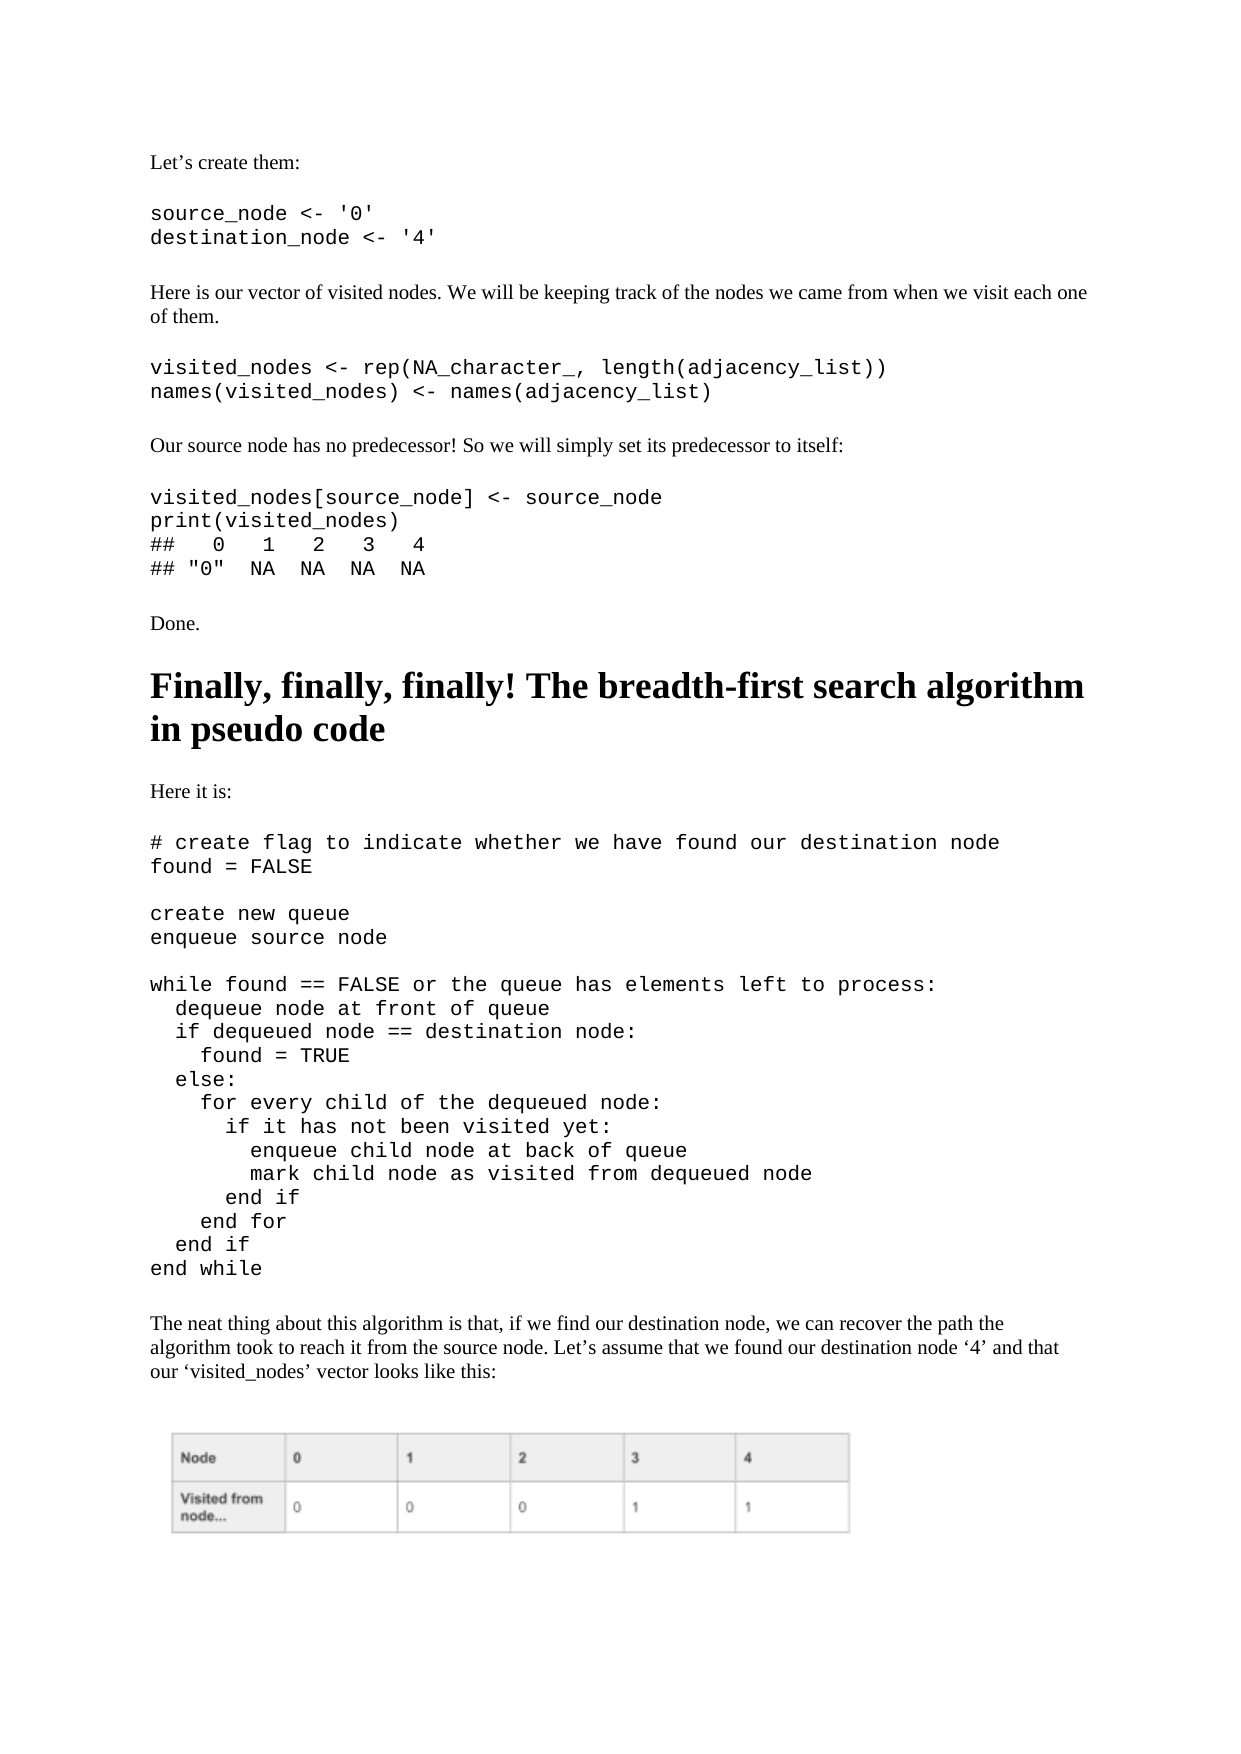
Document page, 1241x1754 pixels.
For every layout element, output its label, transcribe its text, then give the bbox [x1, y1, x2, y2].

text enqueue source node [150, 927, 1090, 951]
text found = FALSE [150, 856, 1090, 879]
text end if [150, 1234, 1090, 1258]
text The neat thing about this algorithm is that, if we find our destination node, we can recover the path the algorithm took to reach it from the source node. Let’s assume that we found our destination node ‘4’ and that our ‘visited_nodes’ vector looks like this: [150, 1311, 1090, 1383]
picture [150, 1412, 863, 1554]
text for every child of the dequeued node: [150, 1092, 1090, 1116]
text else: [150, 1069, 1090, 1092]
text source_node <- '0' [150, 203, 1090, 227]
text if dequeued node == destination node: [150, 1021, 1090, 1045]
text Let’s create them: [150, 150, 1090, 174]
text destination_node <- '4' [150, 227, 1090, 251]
text visited_nodes[source_node] <- source_node [150, 487, 1090, 510]
text end while [150, 1258, 1090, 1282]
text end for [150, 1211, 1090, 1234]
text create new queue [150, 903, 1090, 927]
text visited_nodes <- rep(NA_character_, length(adjacency_list)) [150, 357, 1090, 381]
text ## "0" NA NA NA NA [150, 558, 1090, 581]
text print(visited_nodes) [150, 510, 1090, 534]
text Finally, finally, finally! The breadth-first search algorithm in pseudo code [150, 664, 1090, 750]
text end if [150, 1187, 1090, 1211]
text dequeue node at front of queue [150, 998, 1090, 1021]
text Here it is: [150, 779, 1090, 803]
text Here is our vector of visited nodes. We will be keeping track of the nodes we came from when we visit each one of them. [150, 280, 1090, 328]
text ## 0 1 2 3 4 [150, 534, 1090, 558]
text mark child node as visited from dequeued node [150, 1163, 1090, 1187]
text while found == FALSE or the queue has elements left to process: [150, 974, 1090, 998]
text found = TRUE [150, 1045, 1090, 1069]
text Done. [150, 610, 1090, 634]
text enqueue child node at back of queue [150, 1140, 1090, 1163]
text Our source node has no predecessor! So we will simply set its predecessor to itself: [150, 433, 1090, 457]
text names(visited_nodes) <- names(adjacency_list) [150, 381, 1090, 404]
text if it has not been visited yet: [150, 1116, 1090, 1140]
text # create flag to indicate whether we have found our destination node [150, 832, 1090, 856]
